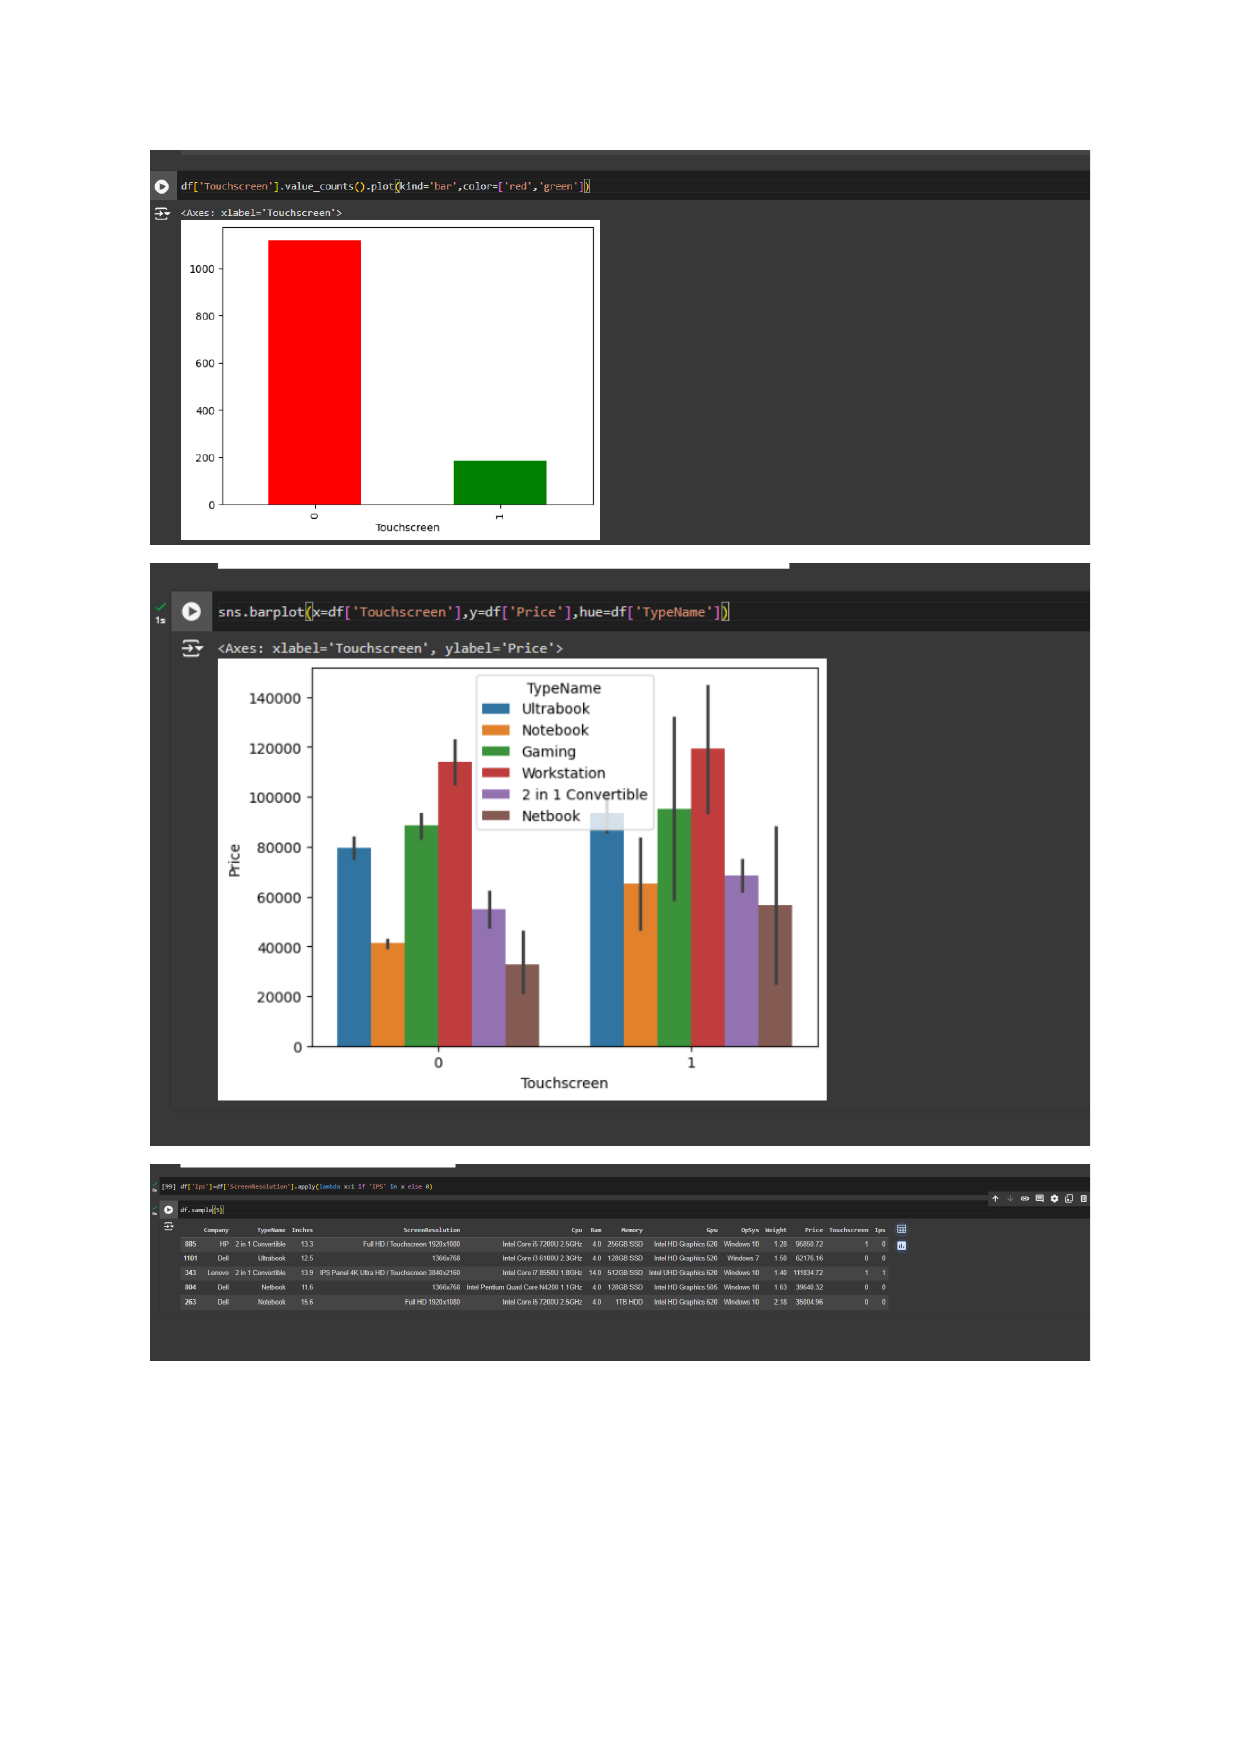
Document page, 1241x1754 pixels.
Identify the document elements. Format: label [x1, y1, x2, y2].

picture [150, 1164, 1091, 1361]
picture [150, 150, 1091, 545]
picture [150, 563, 1091, 1146]
